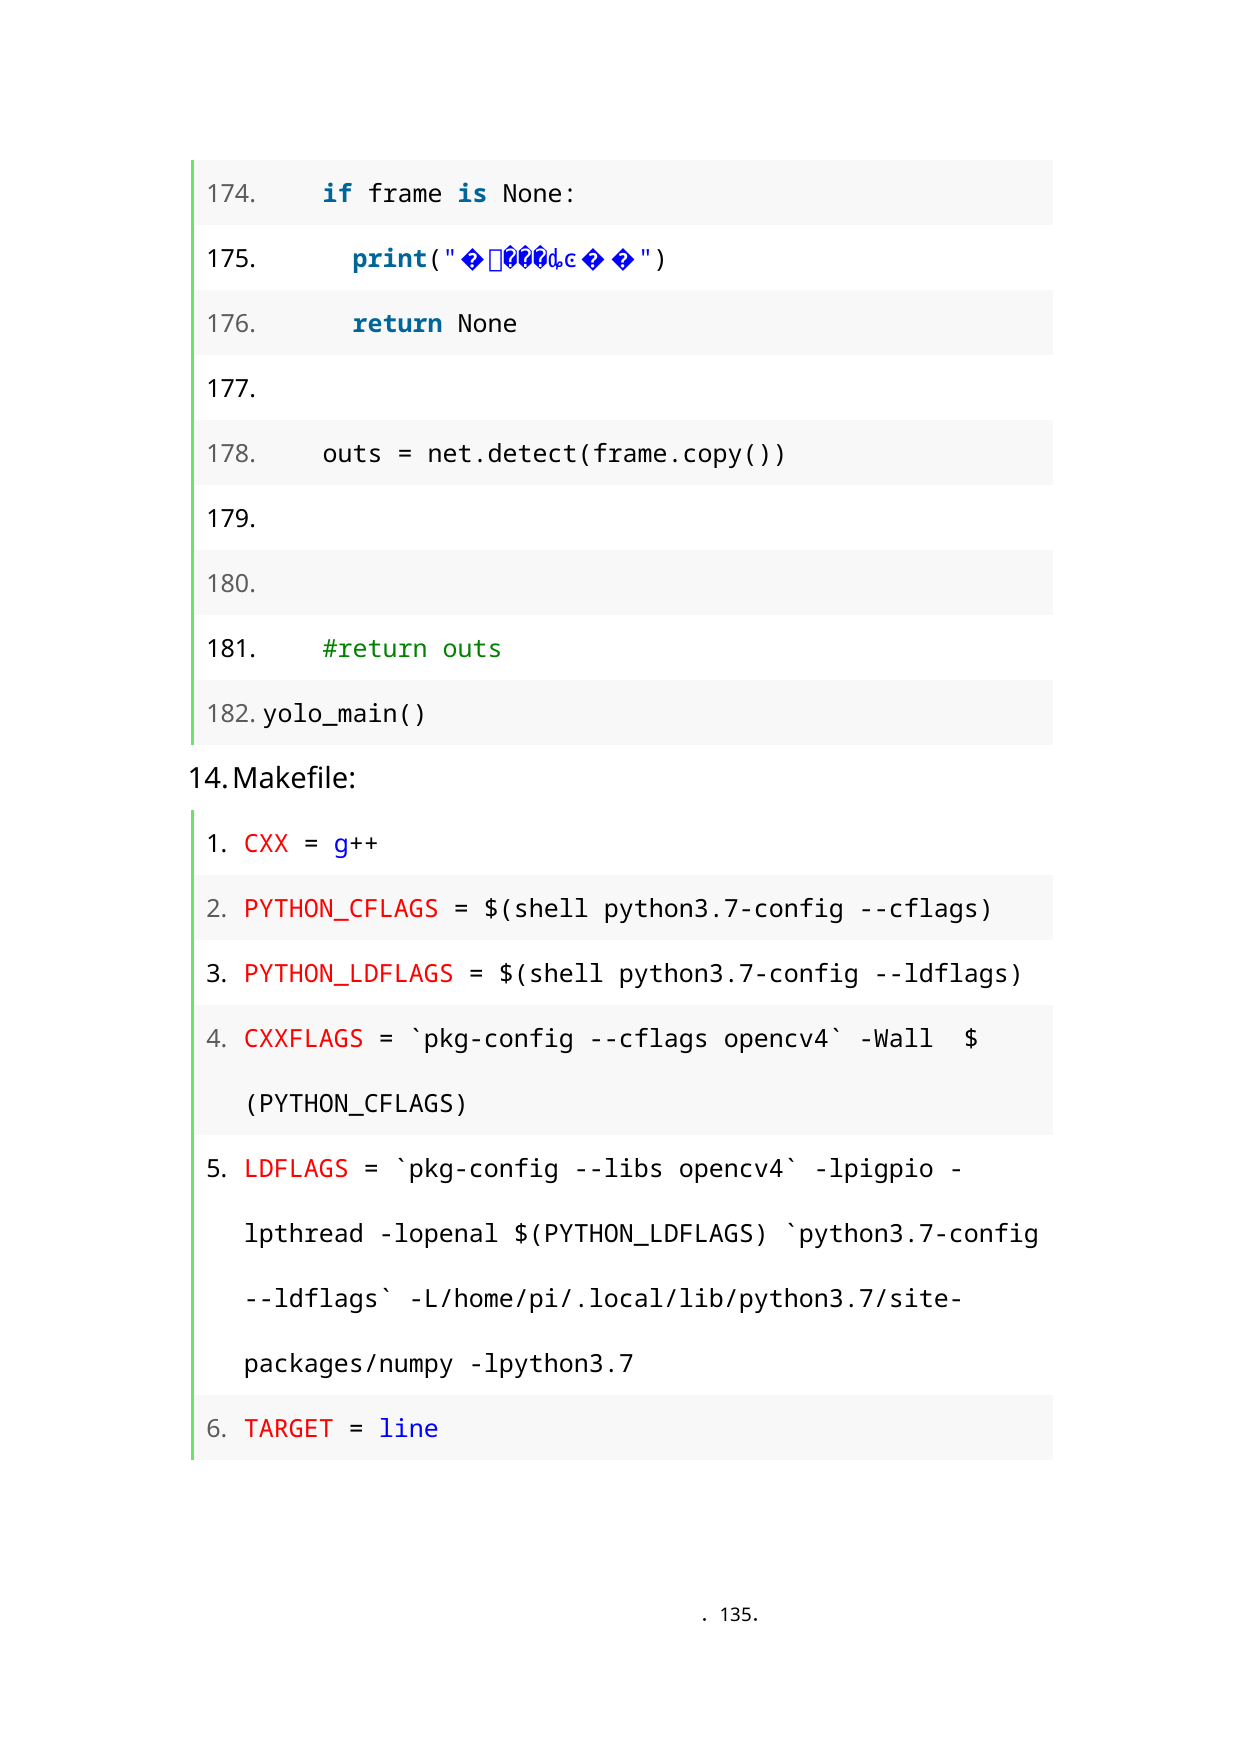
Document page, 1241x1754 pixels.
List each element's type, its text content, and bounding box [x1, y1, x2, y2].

list Makefile: [187, 745, 1053, 810]
list #return outs [194, 615, 1053, 680]
list PYTHON_LDFLAGS = $(shell python3.7-config --ldflags) [194, 940, 1053, 1005]
list PYTHON_CFLAGS = $(shell python3.7-config --cflags) [194, 875, 1053, 940]
list TARGET = line [194, 1395, 1053, 1460]
list CXXFLAGS = `pkg-config --cflags opencv4` -Wall $(PYTHON_CFLAGS) [194, 1005, 1053, 1135]
list print("�޷���ȡͼ��") [194, 225, 1053, 290]
list yolo_main() [194, 680, 1053, 745]
list return None [194, 290, 1053, 355]
list outs = net.detect(frame.copy()) [194, 420, 1053, 485]
list CXX = g++ [194, 810, 1053, 875]
list if frame is None: [194, 160, 1053, 225]
list LDFLAGS = `pkg-config --libs opencv4` -lpigpio -lpthread -lopenal $(PYTHON_LDFLAGS) `python3.7-config --ldflags` -L/home/pi/.local/lib/python3.7/site-packages/numpy -lpython3.7 [194, 1135, 1053, 1395]
